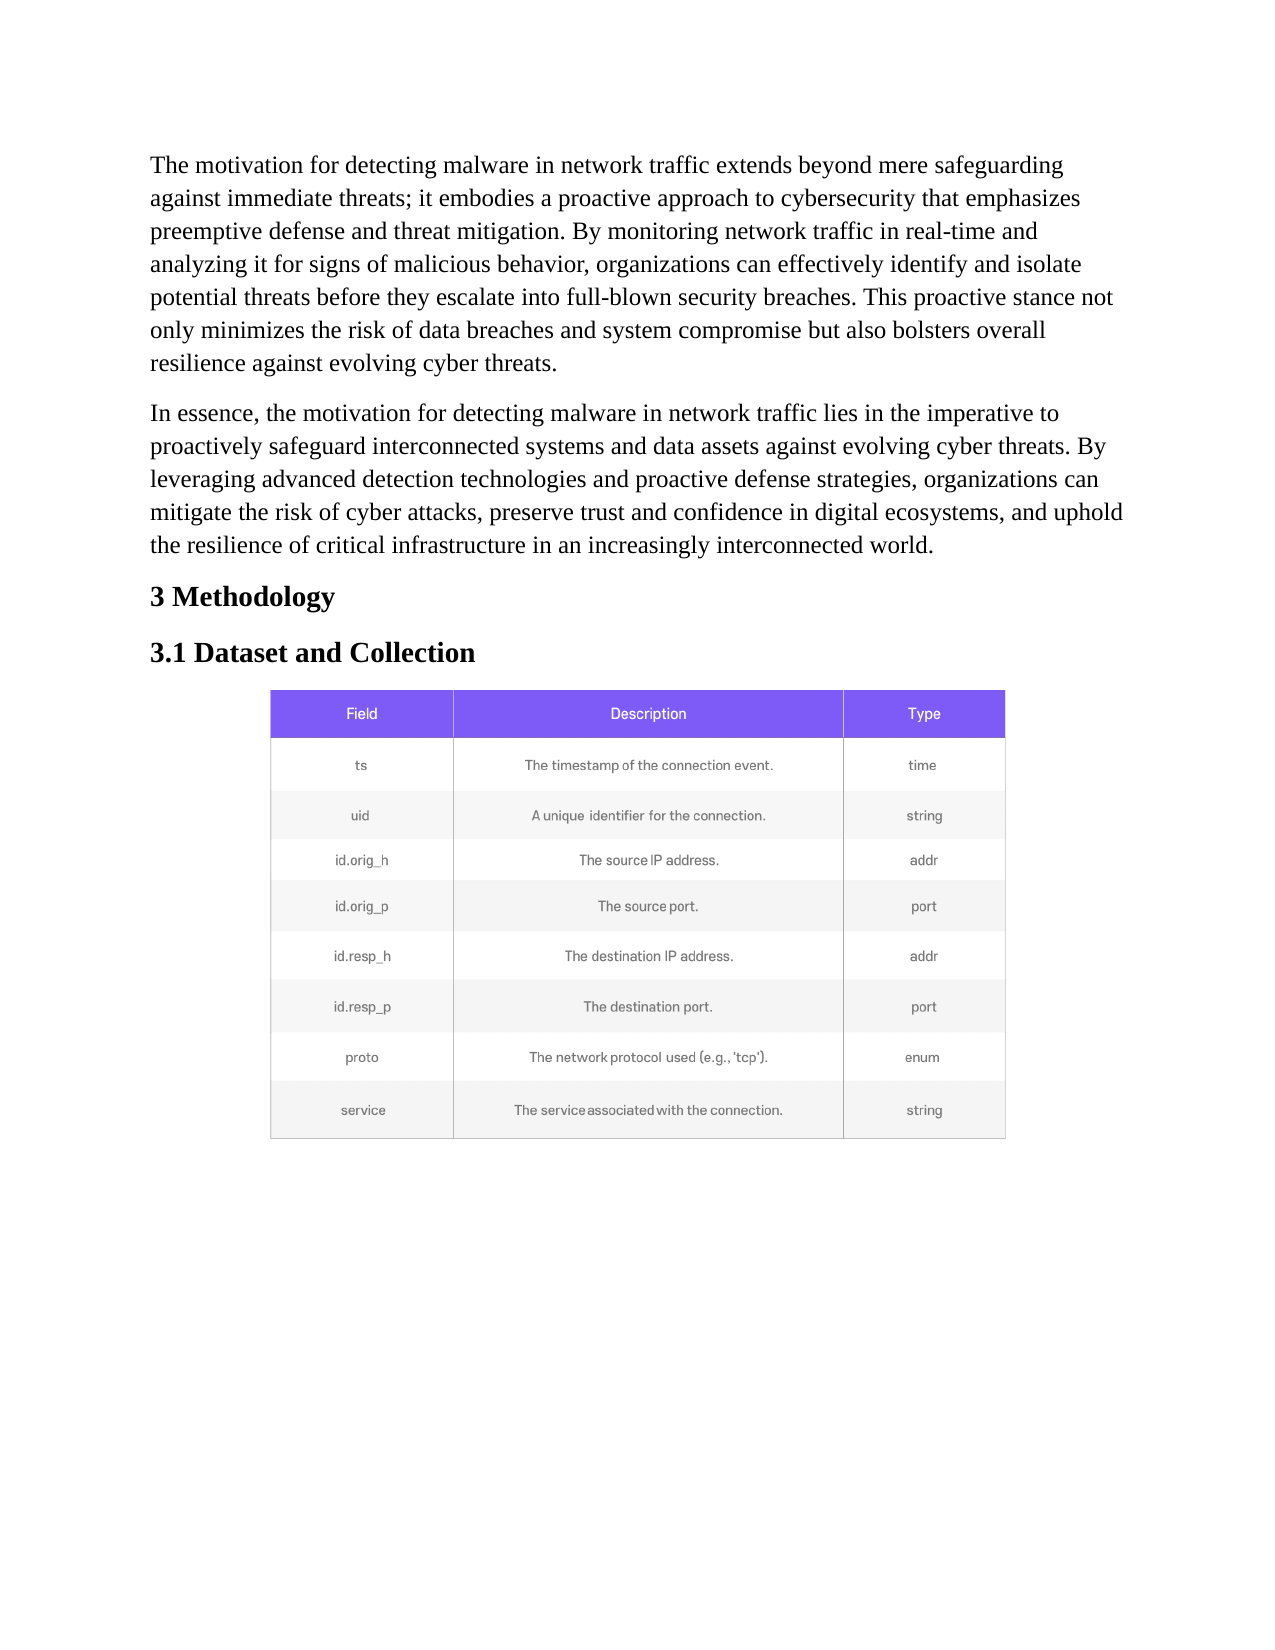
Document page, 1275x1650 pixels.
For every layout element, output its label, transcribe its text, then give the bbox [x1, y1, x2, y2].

text In essence, the motivation for detecting malware in network traffic lies in the imperative to proactively safeguard interconnected systems and data assets against evolving cyber threats. By leveraging advanced detection technologies and proactive defense strategies, organizations can mitigate the risk of cyber attacks, preserve trust and confidence in digital ecosystems, and uphold the resilience of critical infrastructure in an increasingly interconnected world. [150, 398, 1125, 559]
text 3.1 Dataset and Collection [150, 635, 1125, 668]
picture [269, 690, 1006, 1141]
text The motivation for detecting malware in network traffic extends beyond mere safeguarding against immediate threats; it embodies a proactive approach to cybersecurity that emphasizes preemptive defense and threat mitigation. By monitoring network traffic in real-time and analyzing it for signs of malicious behavior, organizations can effectively identify and isolate potential threats before they escalate into full-blown security breaches. This proactive stance not only minimizes the risk of data breaches and system compromise but also bolsters overall resilience against evolving cyber threats. [150, 150, 1125, 377]
text 3 Methodology [150, 579, 1125, 613]
